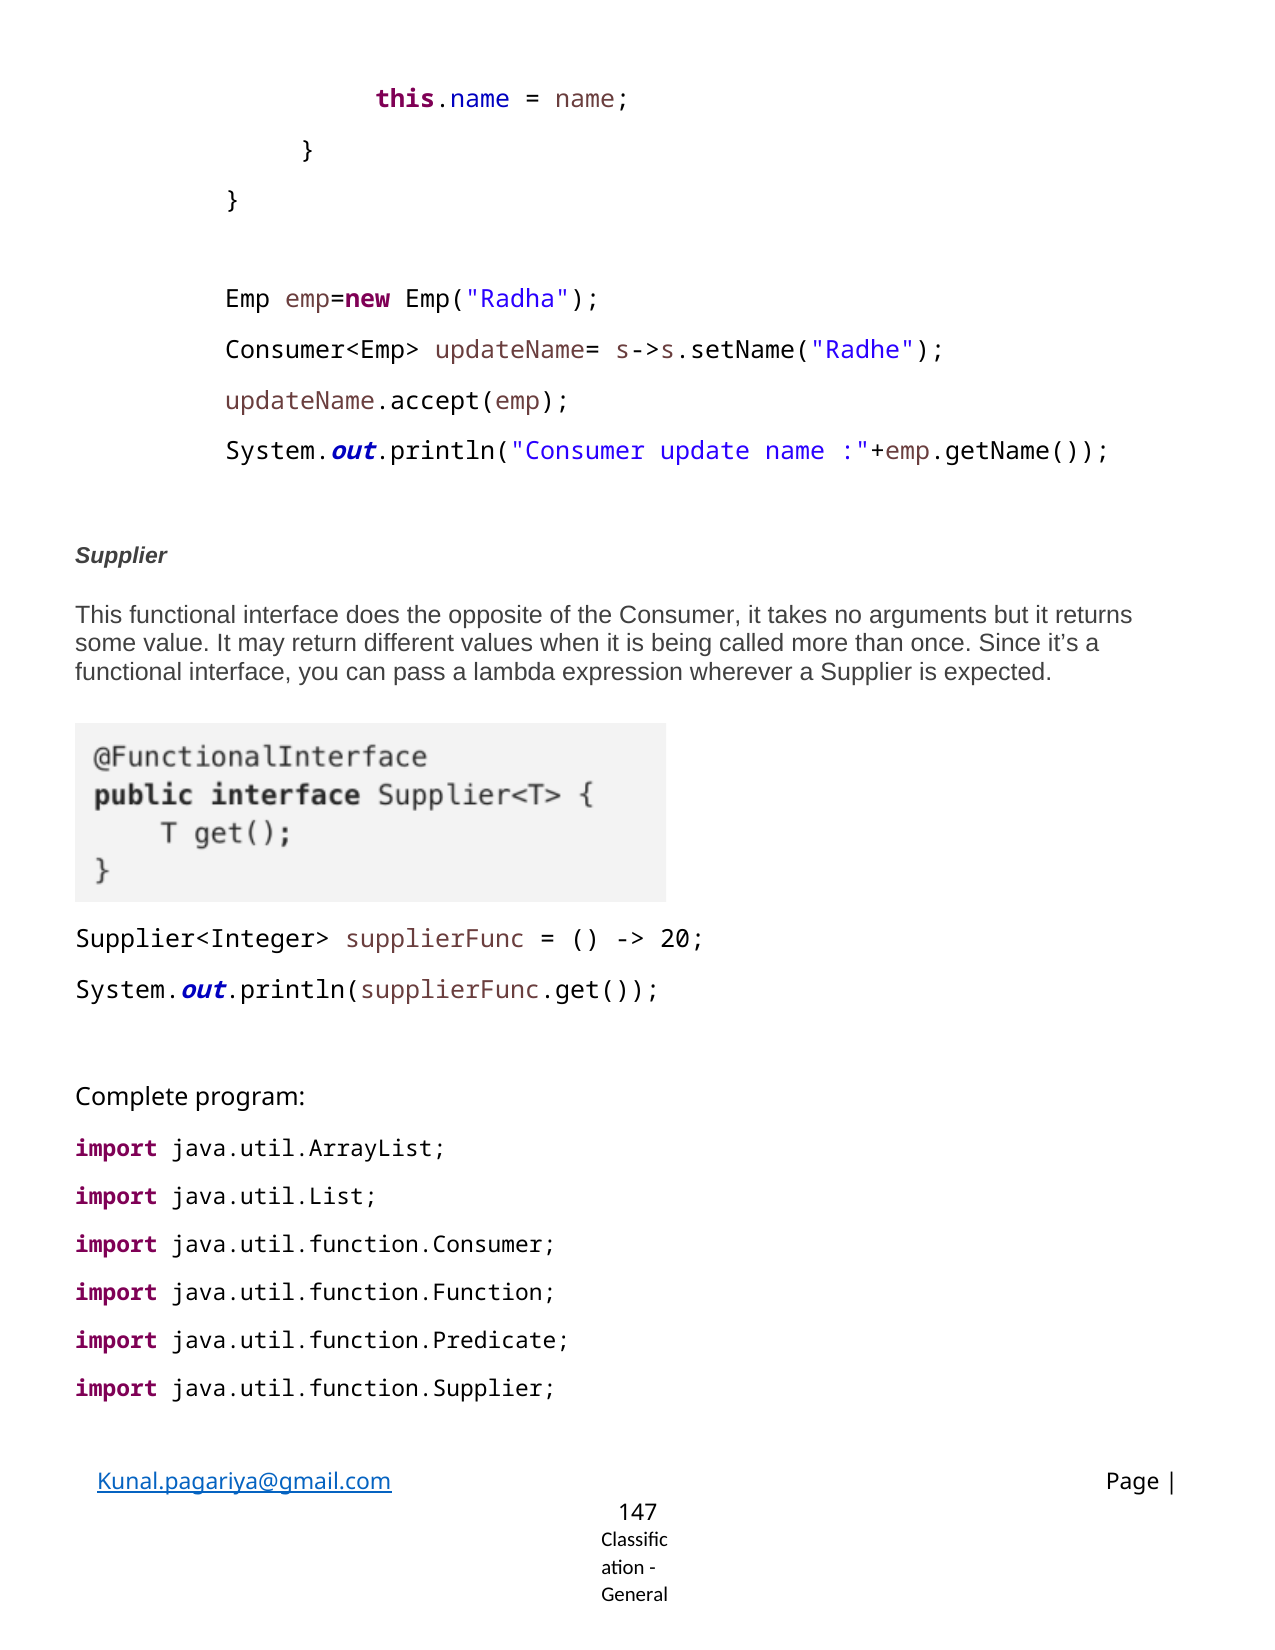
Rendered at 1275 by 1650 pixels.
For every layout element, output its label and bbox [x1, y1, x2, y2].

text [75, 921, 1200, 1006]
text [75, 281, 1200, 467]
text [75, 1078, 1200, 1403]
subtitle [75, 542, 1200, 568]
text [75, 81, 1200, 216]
picture [75, 723, 667, 902]
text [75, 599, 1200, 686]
